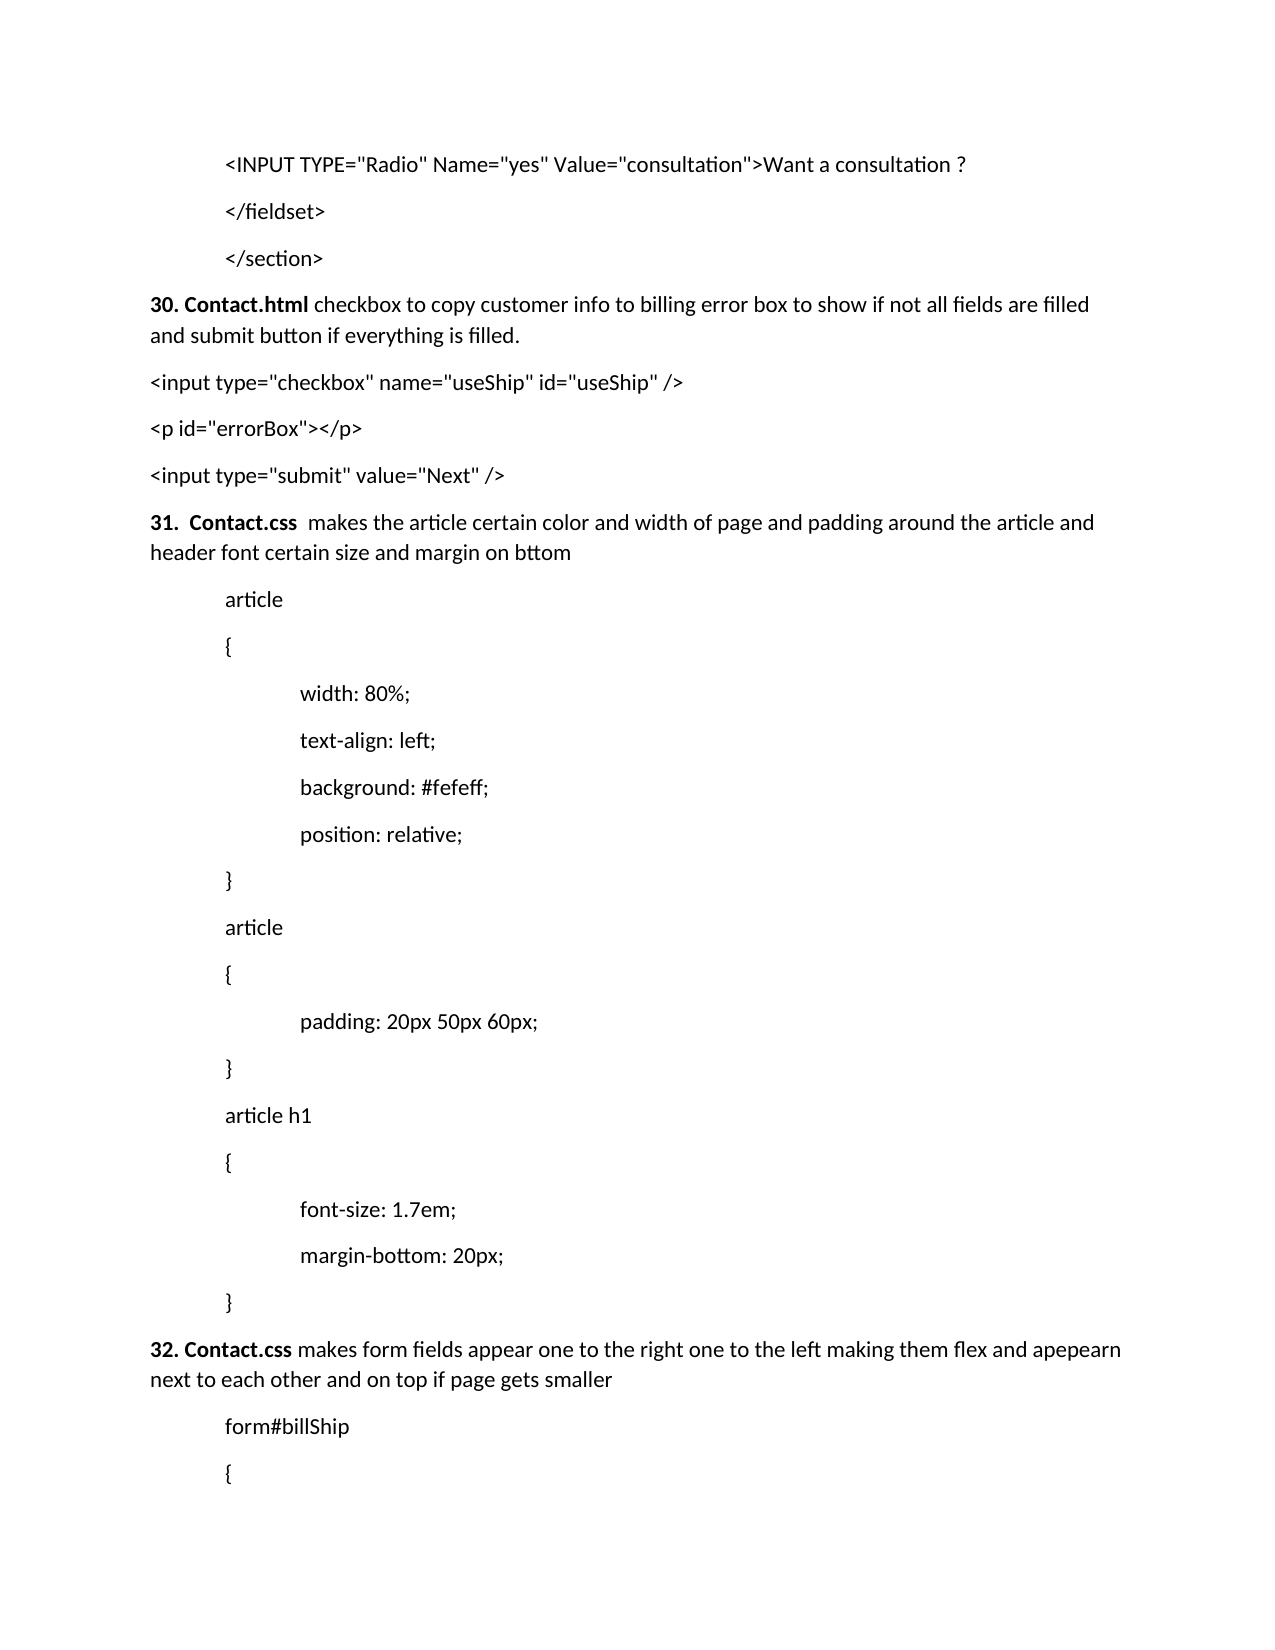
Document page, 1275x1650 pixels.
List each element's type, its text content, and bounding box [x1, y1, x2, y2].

text <INPUT TYPE="Radio" Name="yes" Value="consultation">Want a consultation ? [225, 150, 1125, 178]
text form#billShip [225, 1412, 1125, 1441]
text article [225, 585, 1125, 613]
text 32. Contact.css makes form fields appear one to the right one to the left making them flex and apepearn next to each other and on top if page gets smaller [150, 1335, 1125, 1394]
text } [225, 867, 1125, 895]
text margin-bottom: 20px; [300, 1242, 1125, 1270]
text article h1 [225, 1101, 1125, 1129]
text <input type="submit" value="Next" /> [150, 461, 1125, 489]
text { [225, 1459, 1125, 1487]
text padding: 20px 50px 60px; [300, 1007, 1125, 1035]
text font-size: 1.7em; [300, 1195, 1125, 1223]
text { [225, 960, 1125, 988]
text </section> [225, 244, 1125, 272]
text { [225, 632, 1125, 660]
text width: 80%; [300, 679, 1125, 707]
text text-align: left; [300, 726, 1125, 754]
text article [225, 913, 1125, 942]
text { [225, 1148, 1125, 1176]
text <p id="errorBox"></p> [150, 414, 1125, 443]
text 30. Contact.html checkbox to copy customer info to billing error box to show if not all fields are filled and submit button if everything is filled. [150, 291, 1125, 349]
text </fieldset> [225, 197, 1125, 225]
text position: relative; [300, 820, 1125, 848]
text } [150, 1288, 1125, 1317]
text 31. Contact.css makes the article certain color and width of page and padding around the article and header font certain size and margin on bttom [150, 508, 1125, 567]
text } [225, 1054, 1125, 1082]
text background: #fefeff; [300, 773, 1125, 801]
text <input type="checkbox" name="useShip" id="useShip" /> [150, 368, 1125, 396]
